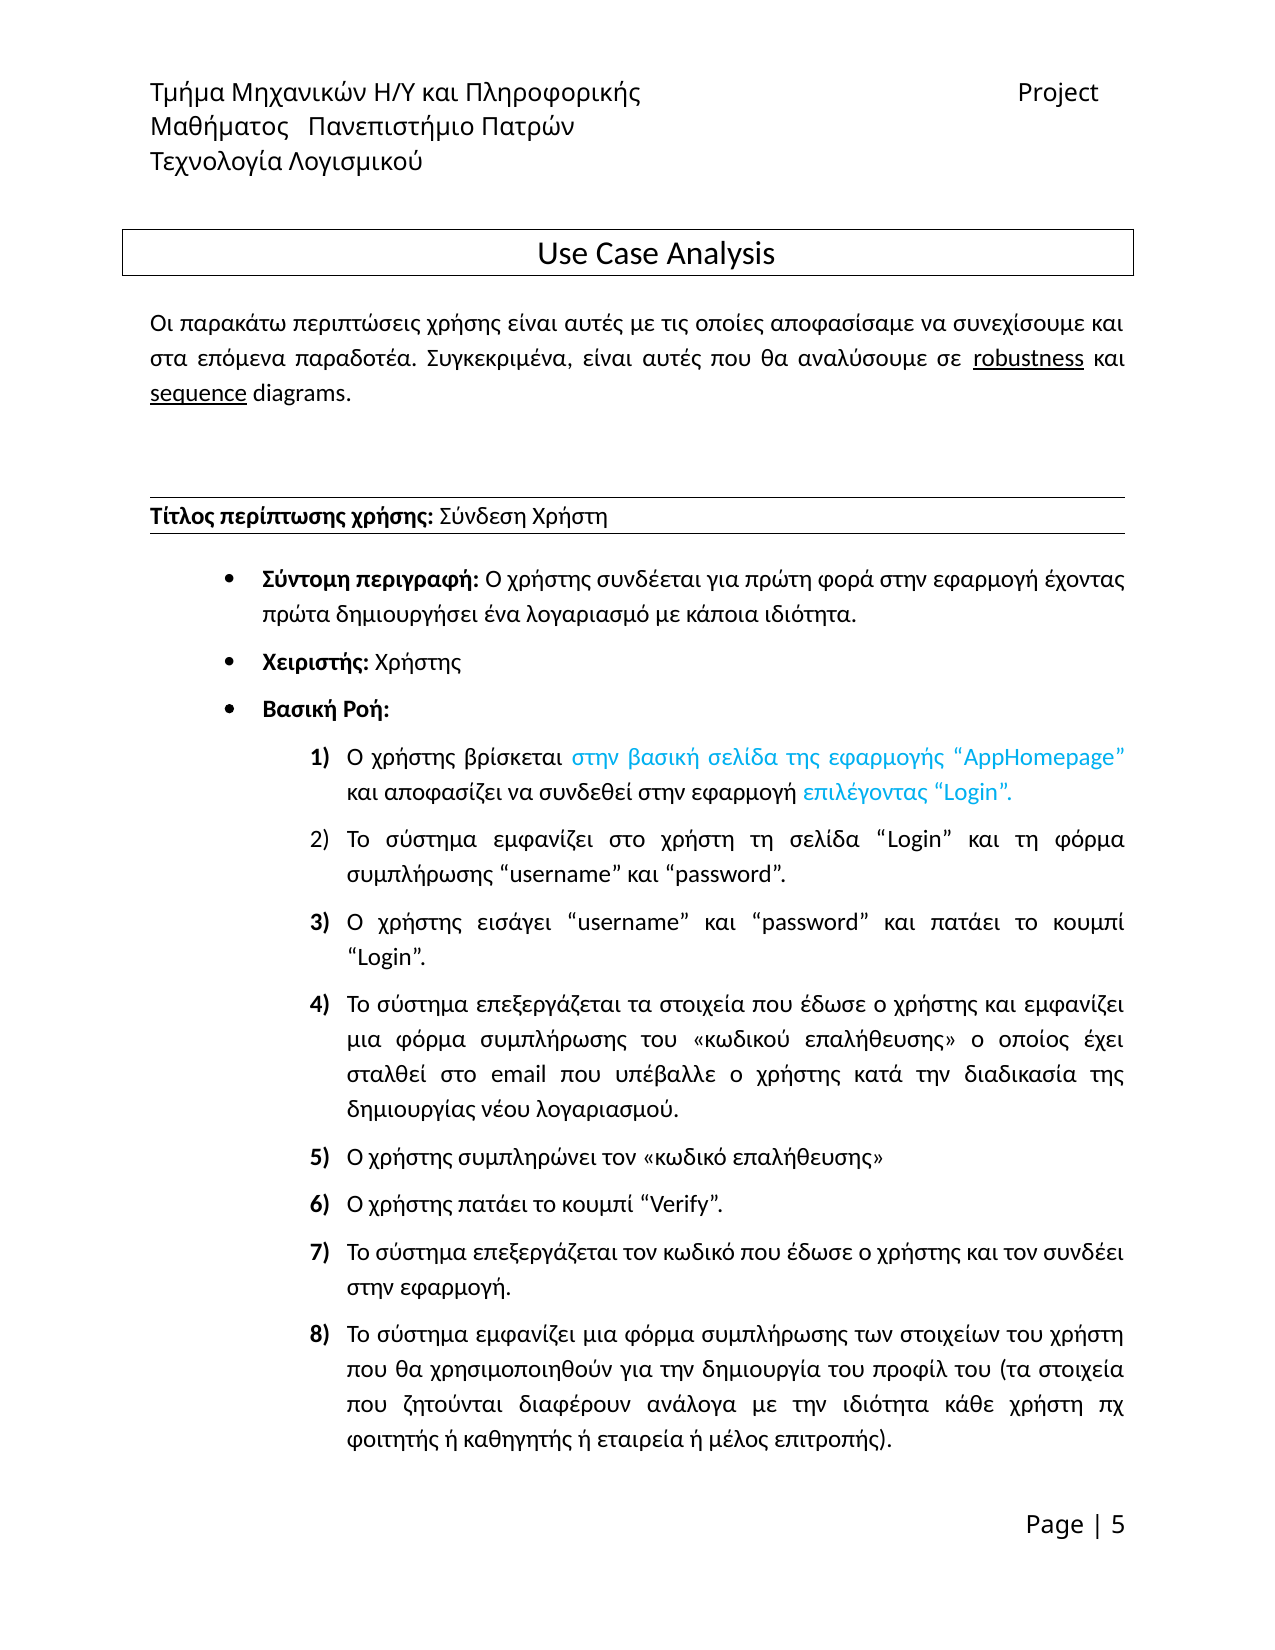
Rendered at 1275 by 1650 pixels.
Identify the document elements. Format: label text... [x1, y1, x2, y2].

list Ο χρήστης βρίσκεται στην βασική σελίδα της εφαρμογής “AppHomepage” και αποφασίζει να συνδεθεί στην εφαρμογή επιλέγοντας “Login”. [309, 741, 1125, 806]
text Use Case Analysis [123, 230, 1133, 275]
list Χειριστής: Χρήστης [225, 646, 1125, 676]
list Ο χρήστης εισάγει “username” και “password” και πατάει το κουμπί “Login”. [309, 906, 1125, 971]
list Βασική Ροή: [225, 693, 1125, 724]
list Σύντομη περιγραφή: Ο χρήστης συνδέεται για πρώτη φορά στην εφαρμογή έχοντας πρώτα δημιουργήσει ένα λογαριασμό με κάποια ιδιότητα. [225, 563, 1125, 629]
list Το σύστημα εμφανίζει στο χρήστη τη σελίδα “Login” και τη φόρμα συμπλήρωσης “username” και “password”. [309, 823, 1125, 889]
text Οι παρακάτω περιπτώσεις χρήσης είναι αυτές με τις οποίες αποφασίσαμε να συνεχίσουμε και στα επόμενα παραδοτέα. Συγκεκριμένα, είναι αυτές που θα αναλύσουμε σε robustness και sequence diagrams. [150, 307, 1125, 407]
list Το σύστημα επεξεργάζεται τα στοιχεία που έδωσε ο χρήστης και εμφανίζει μια φόρμα συμπλήρωσης του «κωδικού επαλήθευσης» ο οποίος έχει σταλθεί στο email που υπέβαλλε ο χρήστης κατά την διαδικασία της δημιουργίας νέου λογαριασμού. [309, 988, 1125, 1124]
list Το σύστημα επεξεργάζεται τον κωδικό που έδωσε ο χρήστης και τον συνδέει στην εφαρμογή. [309, 1236, 1125, 1301]
list Το σύστημα εμφανίζει μια φόρμα συμπλήρωσης των στοιχείων του χρήστη που θα χρησιμοποιηθούν για την δημιουργία του προφίλ του (τα στοιχεία που ζητούνται διαφέρουν ανάλογα με την ιδιότητα κάθε χρήστη πχ φοιτητής ή καθηγητής ή εταιρεία ή μέλος επιτροπής). [309, 1318, 1125, 1454]
text Τίτλος περίπτωσης χρήσης: Σύνδεση Χρήστη [150, 498, 1125, 533]
list Ο χρήστης συμπληρώνει τον «κωδικό επαλήθευσης» [309, 1141, 1125, 1171]
list Ο χρήστης πατάει το κουμπί “Verify”. [309, 1188, 1125, 1219]
